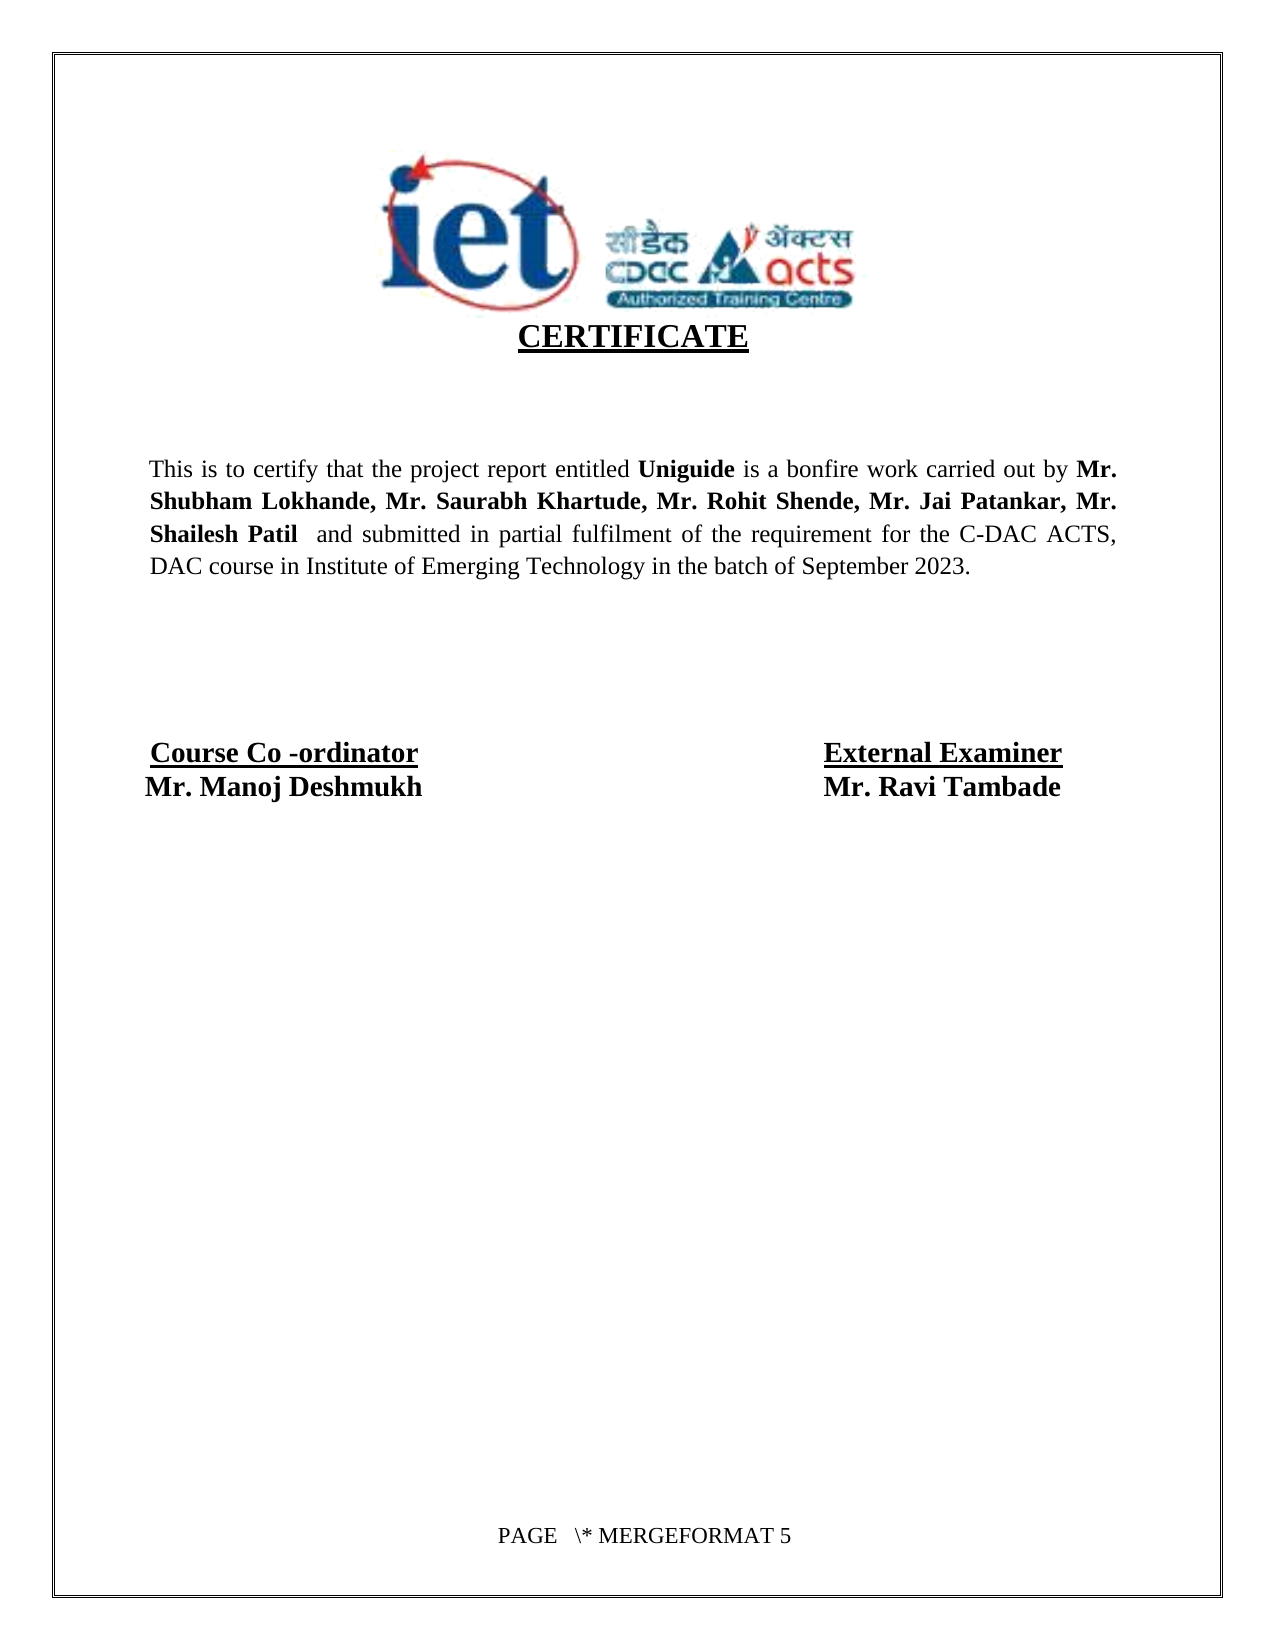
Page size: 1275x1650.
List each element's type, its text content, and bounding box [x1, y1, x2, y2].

text Course Co -ordinator External Examiner [150, 736, 1146, 769]
text Mr. Manoj Deshmukh Mr. Ravi Tambade [137, 769, 1146, 803]
text CERTIFICATE [280, 317, 986, 355]
text This is to certify that the project report entitled Uniguide is a bonfire work carried out by Mr. Shubham Lokhande, Mr. Saurabh Khartude, Mr. Rohit Shende, Mr. Jai Patankar, Mr. Shailesh Patil and submitted in partial fulfilment of the requirement for the C-DAC ACTS, DAC course in Institute of Emerging Technology in the batch of September 2023. [148, 454, 1117, 580]
picture [375, 150, 867, 318]
